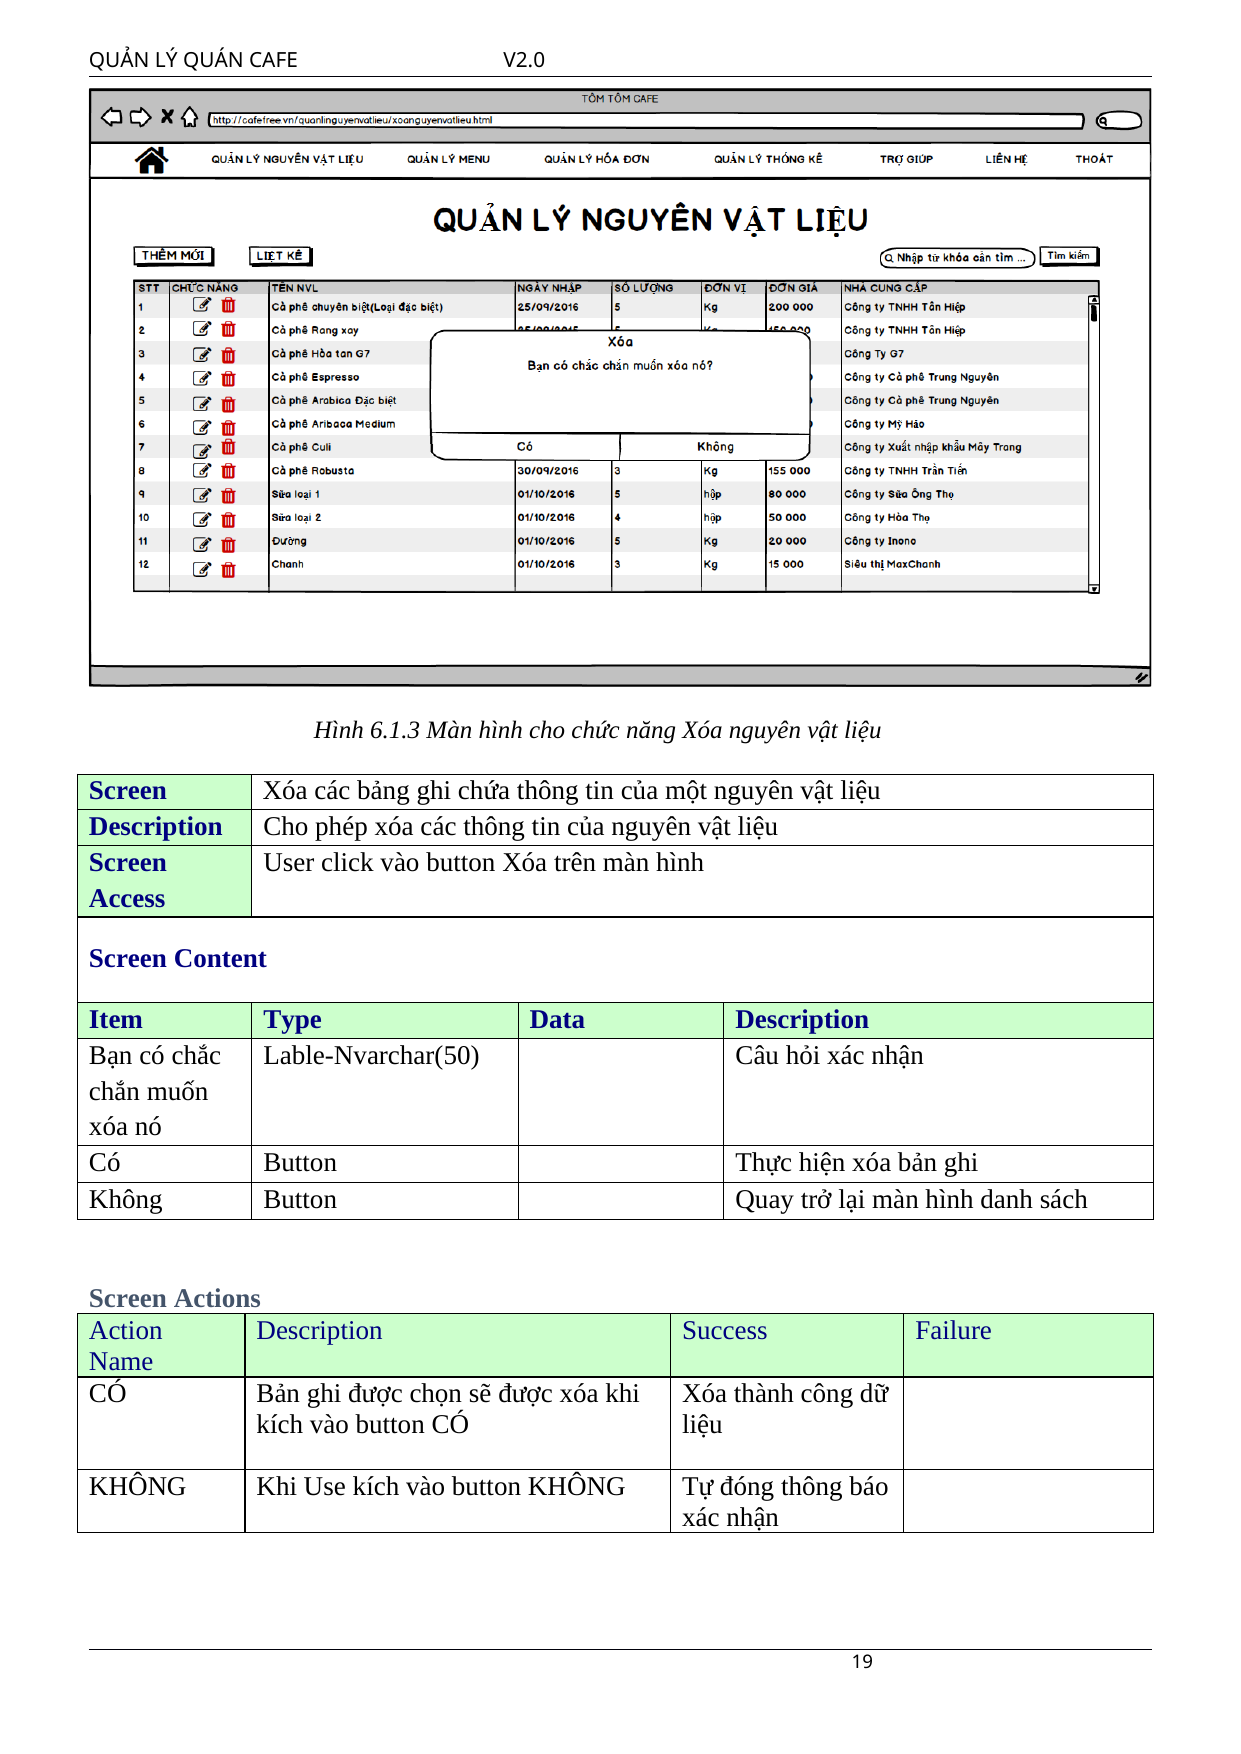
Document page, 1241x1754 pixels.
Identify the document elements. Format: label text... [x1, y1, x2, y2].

table_cell Description [246, 1314, 670, 1376]
table_cell Xóa thành công dữ liệu [671, 1378, 903, 1468]
text Hình 6.1.3 Màn hình cho chức năng Xóa nguyên vật liệu [239, 715, 1152, 744]
table_cell User click vào button Xóa trên màn hình [252, 846, 1153, 916]
table_cell Có [78, 1146, 251, 1182]
picture [88, 88, 1152, 687]
table_cell Description [724, 1003, 1153, 1038]
table_cell Không [78, 1183, 251, 1218]
table_header Xóa các bảng ghi chứa thông tin của một nguyên vật liệu [252, 775, 1153, 809]
table_cell Khi Use kích vào button KHÔNG [246, 1470, 670, 1532]
table_cell Quay trở lại màn hình danh sách [724, 1183, 1153, 1218]
table_cell CÓ [78, 1378, 244, 1468]
table_cell Data [519, 1003, 723, 1038]
table_cell Screen Actions [78, 1220, 1153, 1313]
table_cell Tự đóng thông báo xác nhận [671, 1470, 903, 1532]
table_cell Lable-Nvarchar(50) [252, 1039, 518, 1145]
table_cell Failure [904, 1314, 1153, 1376]
table_cell Screen Content [78, 918, 1153, 1002]
table_cell Type [252, 1003, 518, 1038]
table_cell Action Name [78, 1314, 244, 1376]
table_header Screen [78, 775, 251, 809]
table_cell Screen Access [78, 846, 251, 916]
table_cell Success [671, 1314, 903, 1376]
table_cell Button [252, 1146, 518, 1182]
table_cell Câu hỏi xác nhận [724, 1039, 1153, 1145]
table_cell Description [78, 810, 251, 845]
table_cell [519, 1039, 723, 1145]
table_cell [519, 1146, 723, 1182]
table_cell Bạn có chắc chắn muốn xóa nó [78, 1039, 251, 1145]
table_cell [904, 1378, 1153, 1468]
table_cell [519, 1183, 723, 1218]
table_cell KHÔNG [78, 1470, 244, 1532]
table_cell Thực hiện xóa bản ghi [724, 1146, 1153, 1182]
table_cell Item [78, 1003, 251, 1038]
table_cell Bản ghi được chọn sẽ được xóa khi kích vào button CÓ [246, 1378, 670, 1468]
table_cell Button [252, 1183, 518, 1218]
table_cell Cho phép xóa các thông tin của nguyên vật liệu [252, 810, 1153, 845]
table_cell [904, 1470, 1153, 1532]
